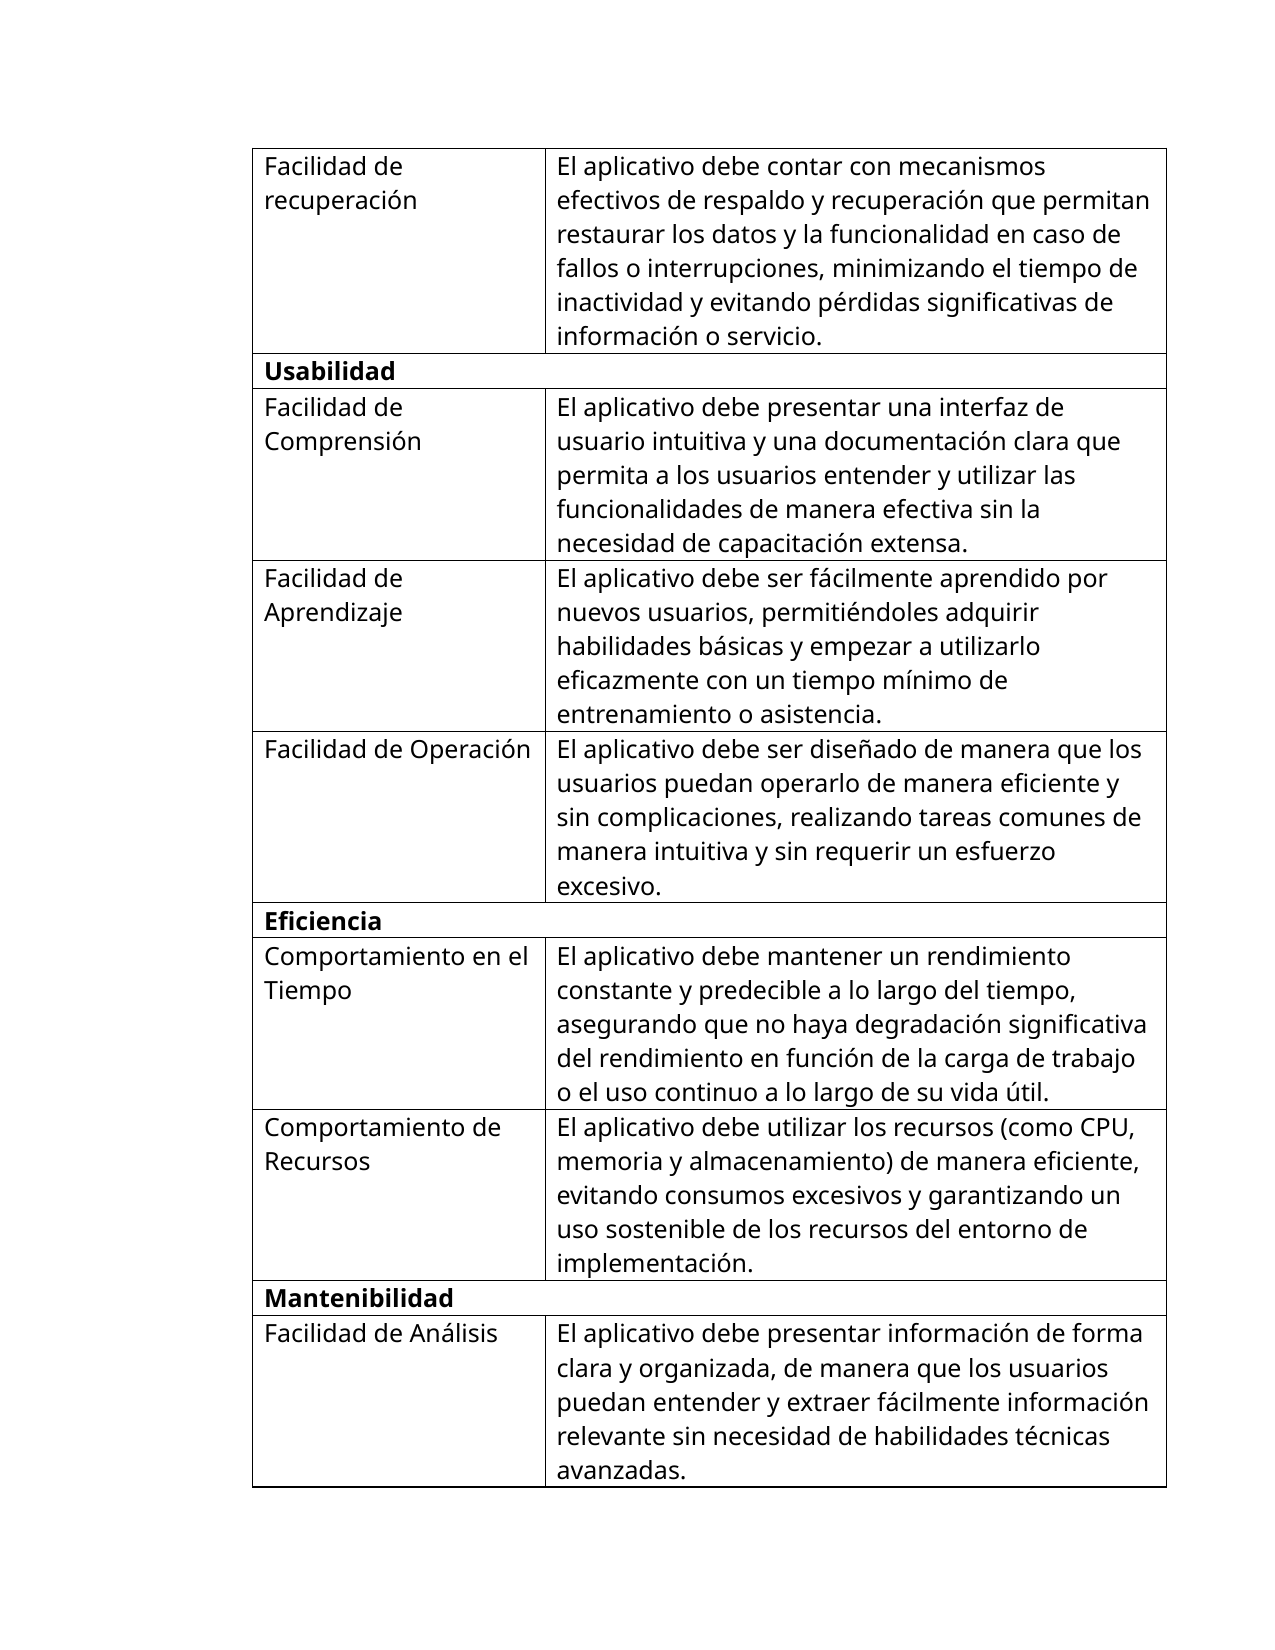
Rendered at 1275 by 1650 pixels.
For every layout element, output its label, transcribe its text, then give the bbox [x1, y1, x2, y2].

table_cell El aplicativo debe presentar una interfaz de usuario intuitiva y una documentación clara que permita a los usuarios entender y utilizar las funcionalidades de manera efectiva sin la necesidad de capacitación extensa. [546, 389, 1166, 559]
table_cell El aplicativo debe ser diseñado de manera que los usuarios puedan operarlo de manera eficiente y sin complicaciones, realizando tareas comunes de manera intuitiva y sin requerir un esfuerzo excesivo. [546, 732, 1166, 902]
table_cell Mantenibilidad [253, 1281, 1166, 1315]
table_cell El aplicativo debe presentar información de forma clara y organizada, de manera que los usuarios puedan entender y extraer fácilmente información relevante sin necesidad de habilidades técnicas avanzadas. [546, 1316, 1166, 1486]
table_cell El aplicativo debe ser fácilmente aprendido por nuevos usuarios, permitiéndoles adquirir habilidades básicas y empezar a utilizarlo eficazmente con un tiempo mínimo de entrenamiento o asistencia. [546, 561, 1166, 731]
table_cell Facilidad de Comprensión [253, 389, 545, 559]
table_cell El aplicativo debe utilizar los recursos (como CPU, memoria y almacenamiento) de manera eficiente, evitando consumos excesivos y garantizando un uso sostenible de los recursos del entorno de implementación. [546, 1110, 1166, 1280]
table_cell Usabilidad [253, 354, 1166, 388]
table_cell Facilidad de Análisis [253, 1316, 545, 1486]
table_cell Facilidad de Aprendizaje [253, 561, 545, 731]
table_cell Comportamiento de Recursos [253, 1110, 545, 1280]
table_cell El aplicativo debe mantener un rendimiento constante y predecible a lo largo del tiempo, asegurando que no haya degradación significativa del rendimiento en función de la carga de trabajo o el uso continuo a lo largo de su vida útil. [546, 938, 1166, 1109]
table_cell El aplicativo debe contar con mecanismos efectivos de respaldo y recuperación que permitan restaurar los datos y la funcionalidad en caso de fallos o interrupciones, minimizando el tiempo de inactividad y evitando pérdidas significativas de información o servicio. [546, 149, 1166, 353]
table_cell Eficiencia [253, 903, 1166, 937]
table_cell Comportamiento en el Tiempo [253, 938, 545, 1109]
table_cell Facilidad de recuperación [253, 149, 545, 353]
table_cell Facilidad de Operación [253, 732, 545, 902]
